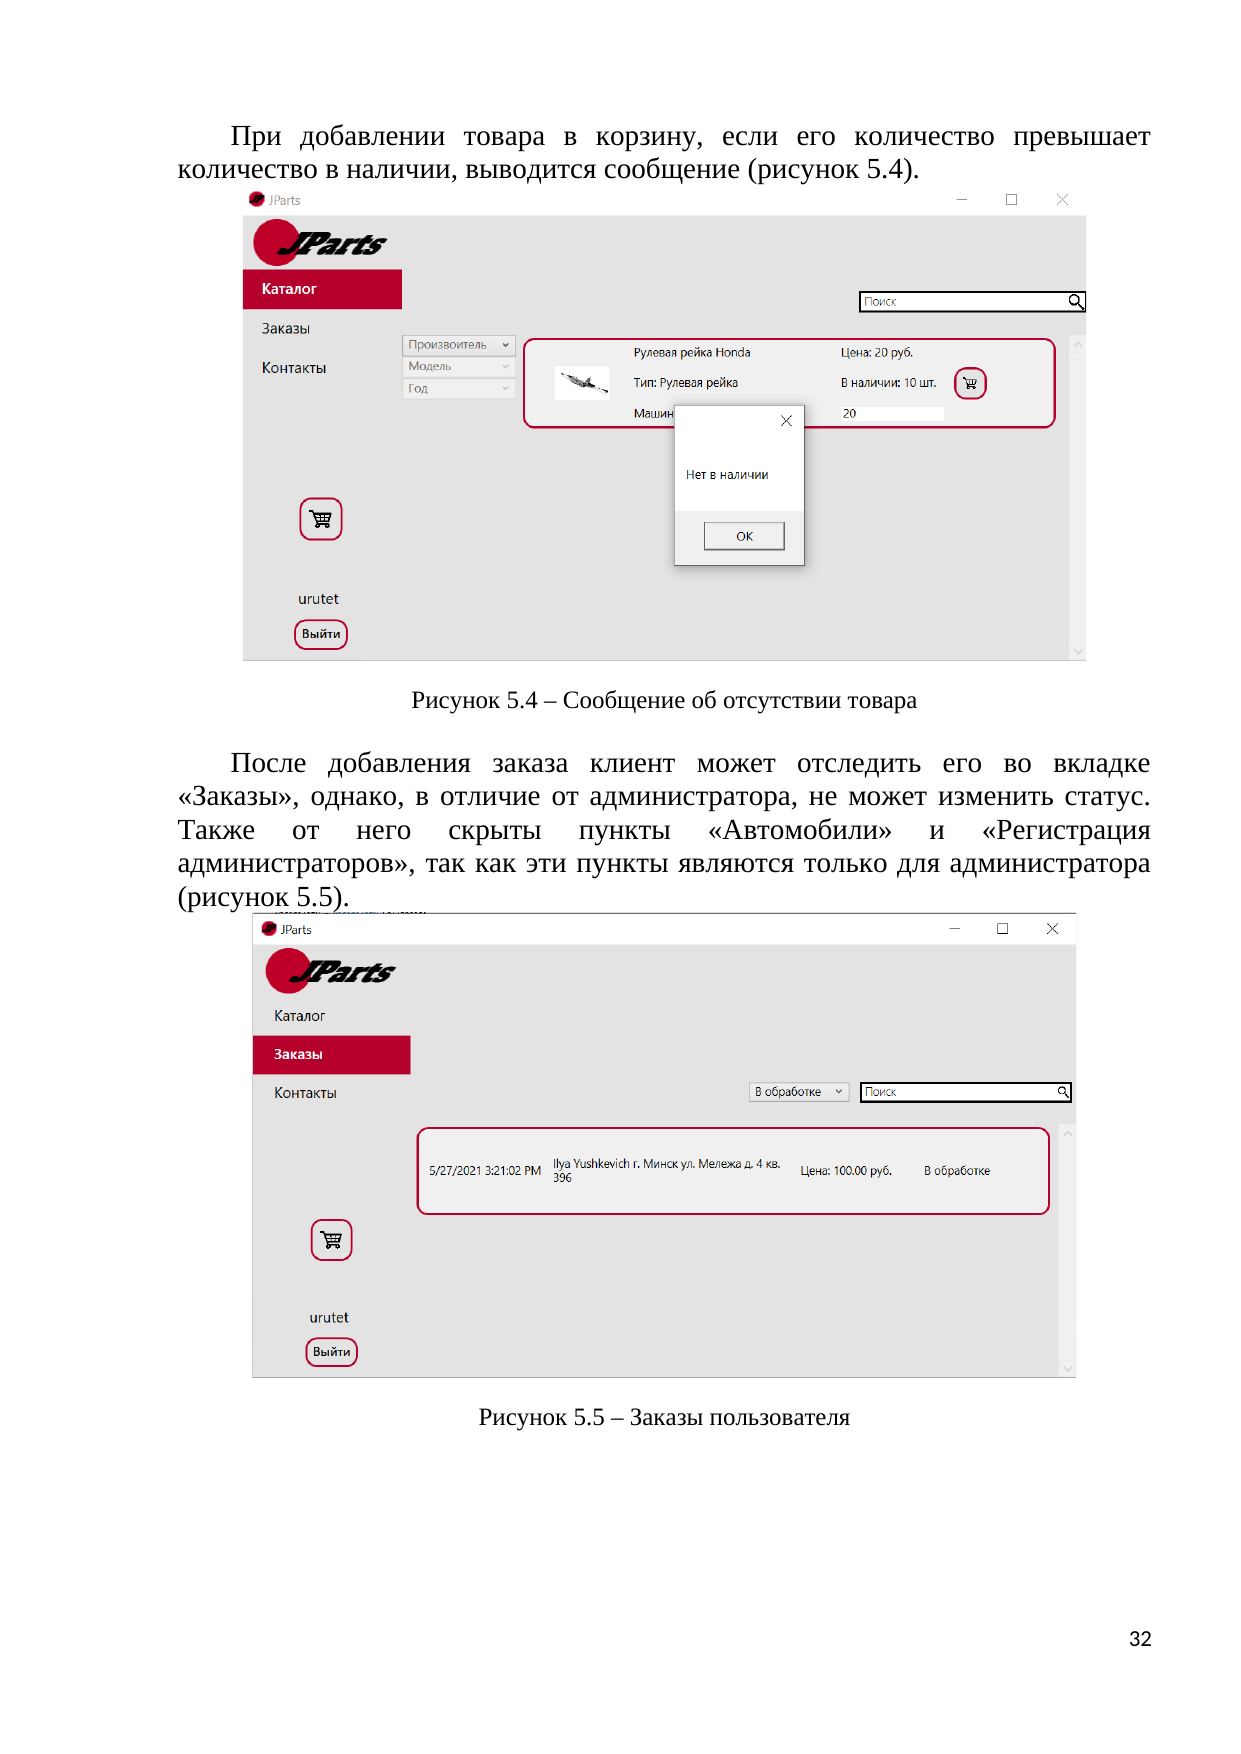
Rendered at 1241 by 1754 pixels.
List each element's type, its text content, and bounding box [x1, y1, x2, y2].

picture [242, 185, 1087, 661]
text Рисунок 5.5 – Заказы пользователя [177, 1402, 1152, 1431]
text При добавлении товара в корзину, если его количество превышает количество в наличии, выводится сообщение (рисунок 5.4). [177, 118, 1152, 185]
picture [252, 912, 1077, 1378]
text Рисунок 5.4 – Сообщение об отсутствии товара [177, 685, 1152, 714]
text После добавления заказа клиент может отследить его во вкладке «Заказы», однако, в отличие от администратора, не может изменить статус. Также от него скрыты пункты «Автомобили» и «Регистрация администраторов», так как эти пункты являются только для администратора (рисунок 5.5). [177, 745, 1152, 913]
